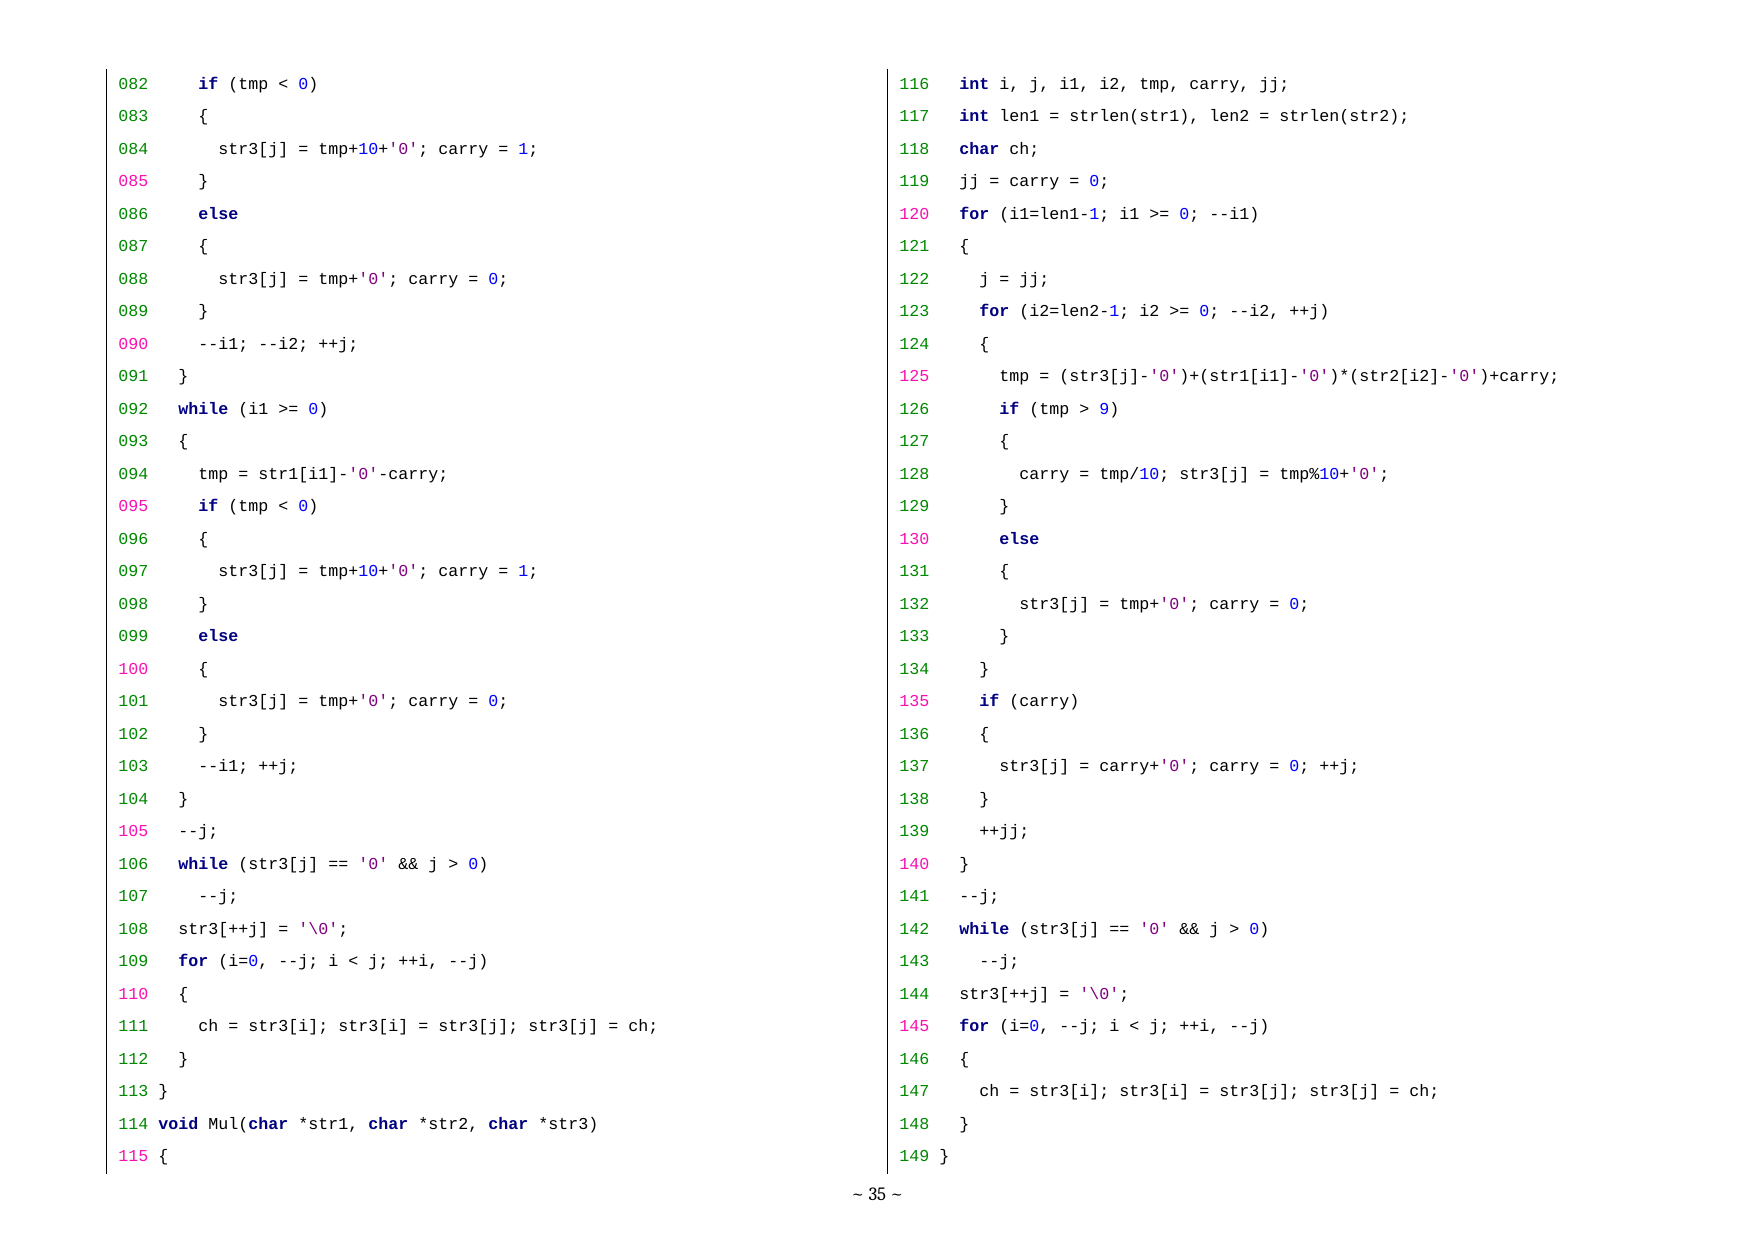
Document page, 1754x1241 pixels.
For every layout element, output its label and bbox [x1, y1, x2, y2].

table_header [107, 69, 866, 1174]
table_header [888, 69, 1647, 1174]
